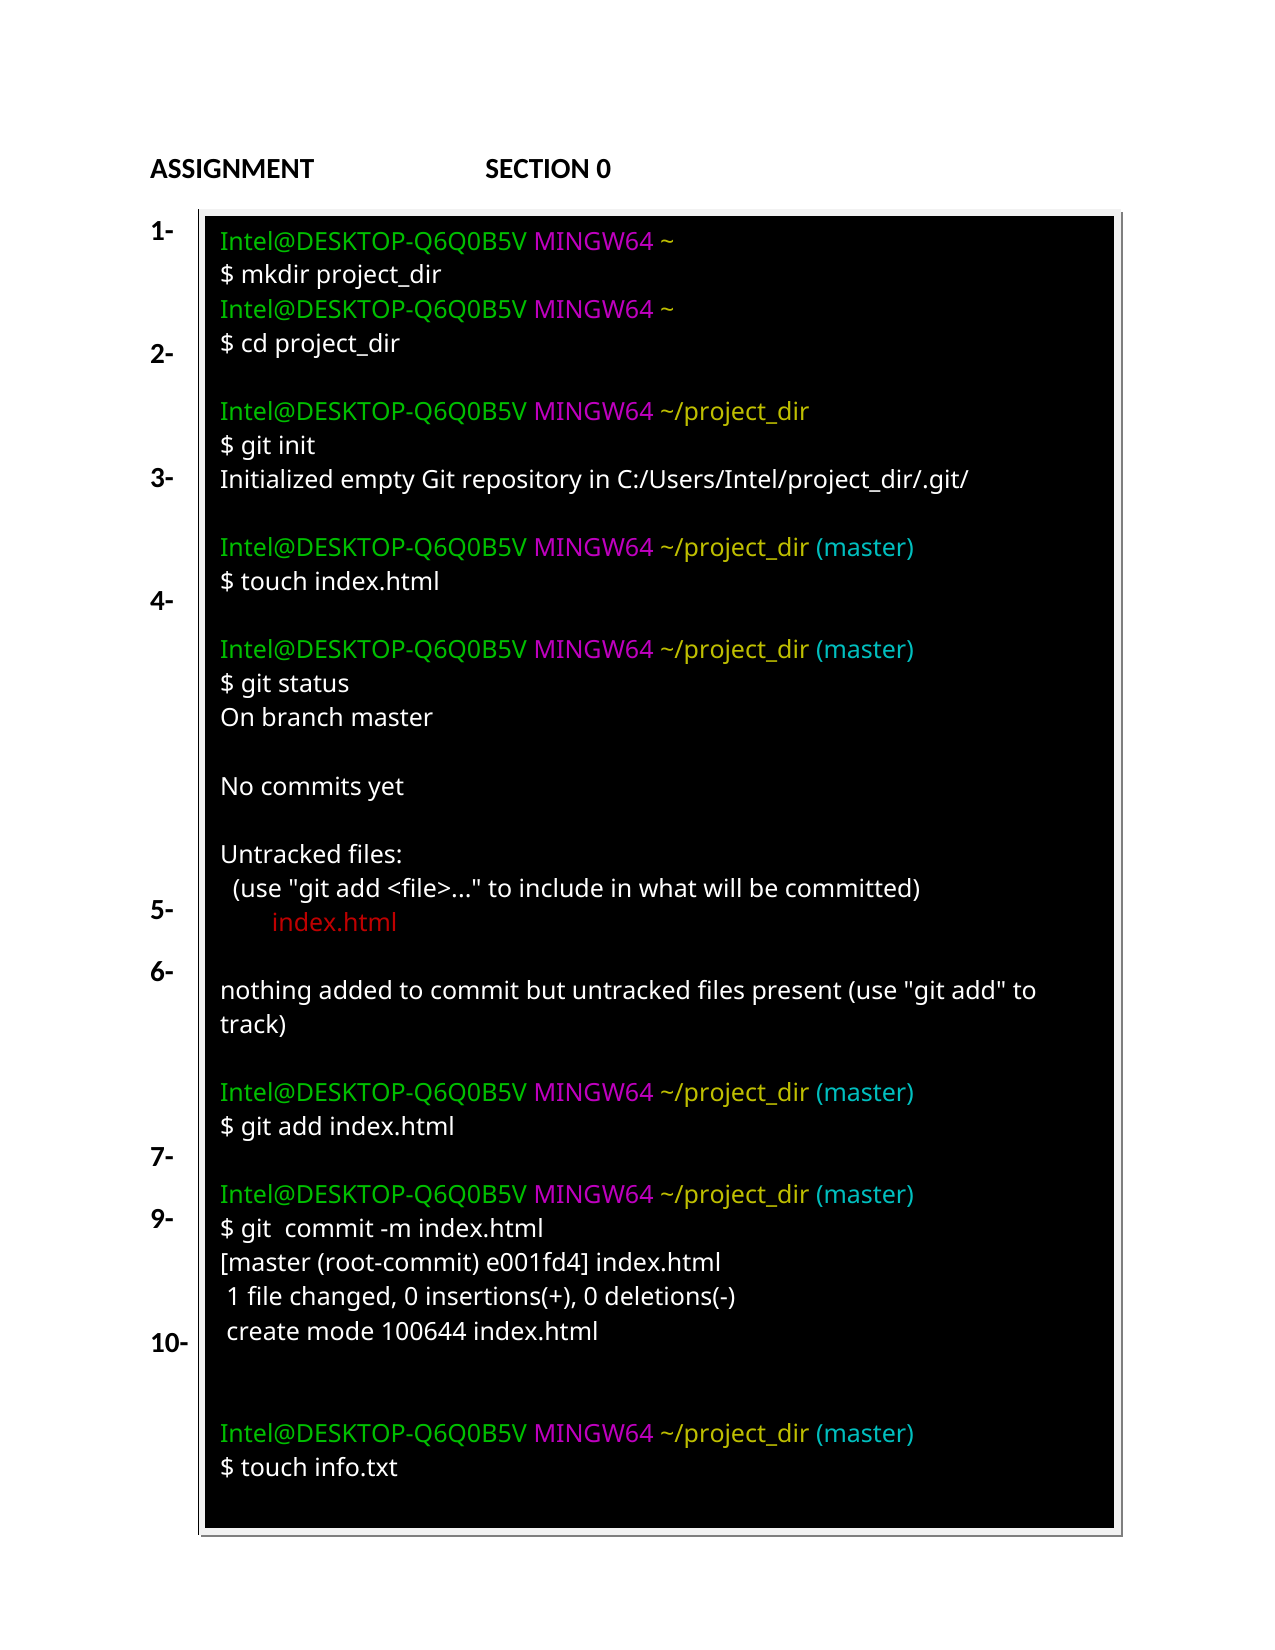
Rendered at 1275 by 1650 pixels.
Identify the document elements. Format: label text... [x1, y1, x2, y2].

text 5- [150, 891, 198, 927]
text 6- [150, 953, 198, 989]
text 1- [150, 212, 198, 247]
text 10- [150, 1324, 198, 1359]
text 9- [150, 1200, 198, 1236]
text ASSIGNMENT SECTION 0 [150, 150, 1125, 186]
text 7- [150, 1138, 198, 1174]
text 4- [150, 582, 198, 618]
text 2- [150, 335, 198, 371]
text 3- [150, 459, 198, 494]
